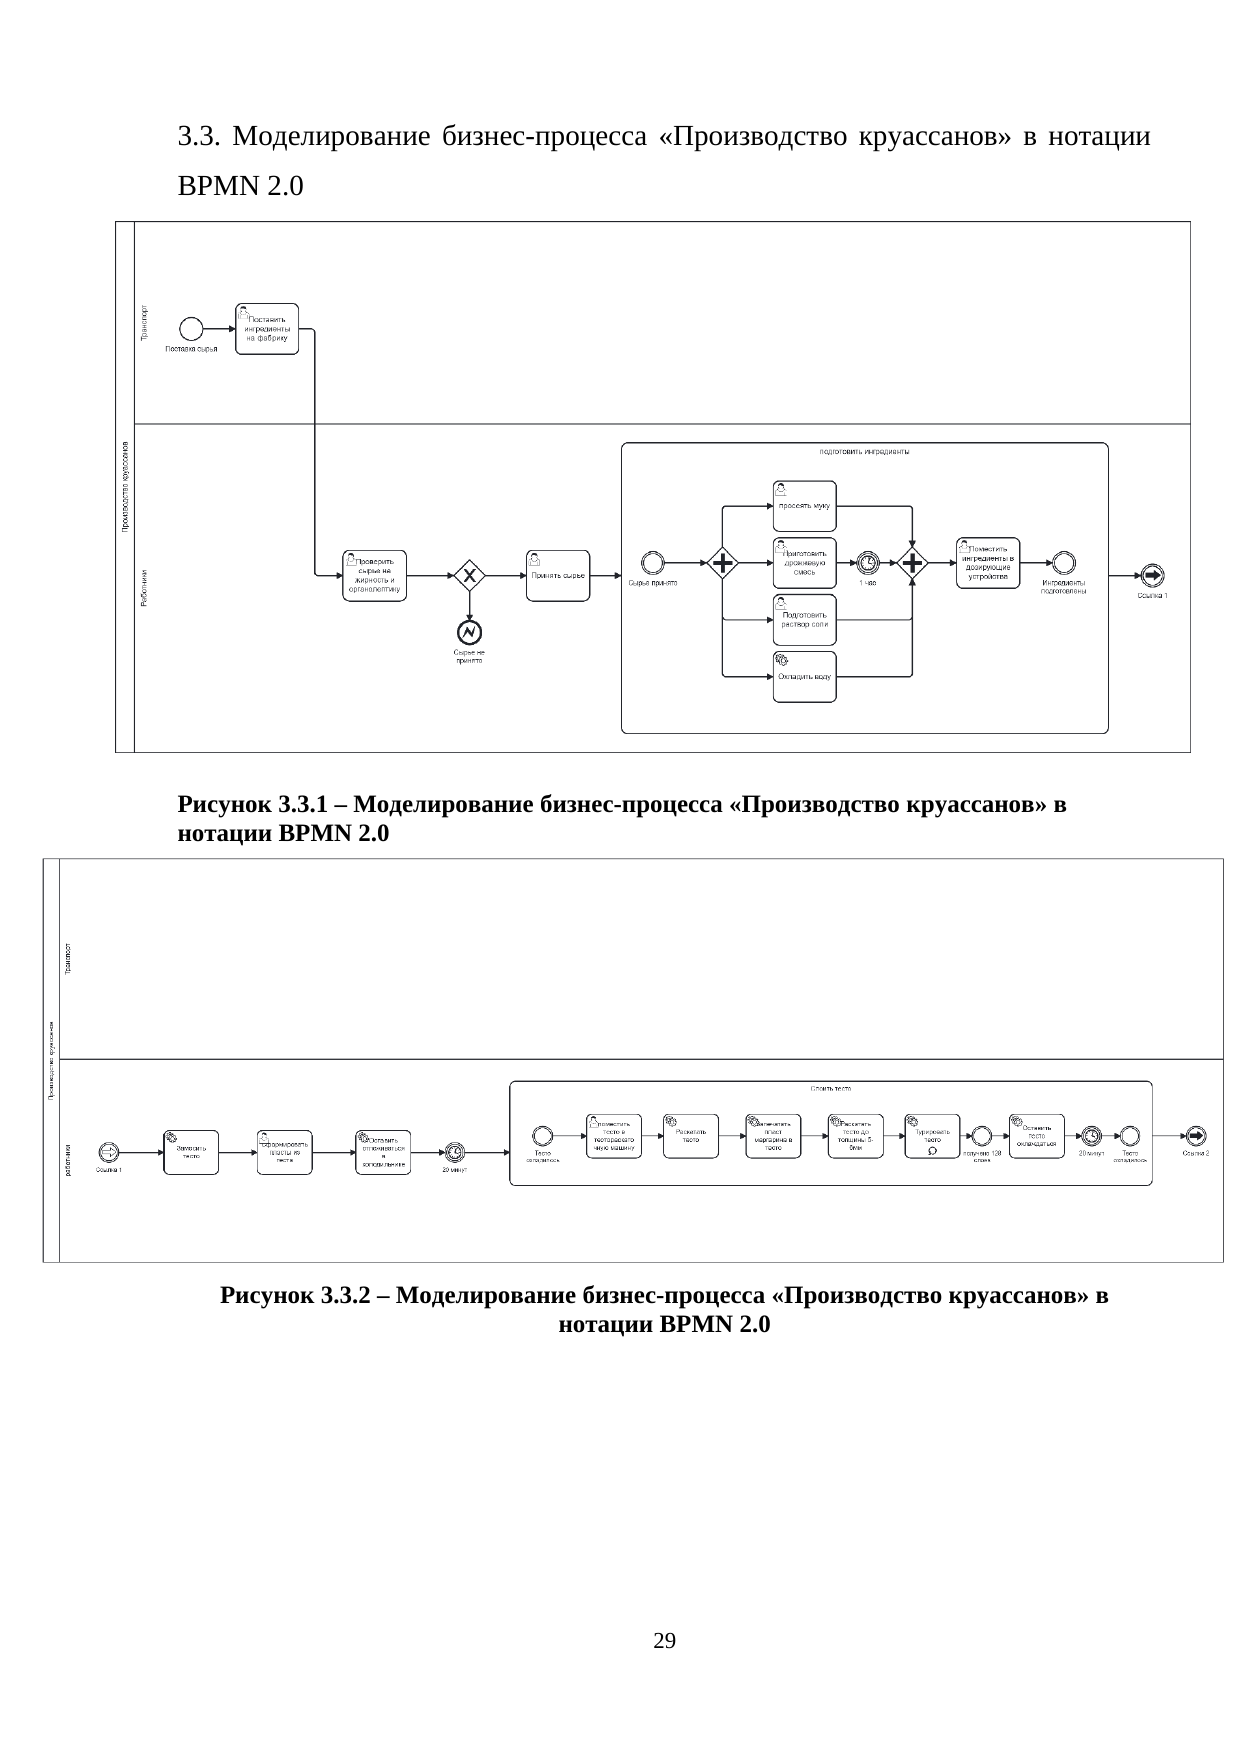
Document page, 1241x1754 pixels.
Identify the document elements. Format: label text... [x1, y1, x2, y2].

picture [41, 852, 1225, 1268]
text Рисунок 3.3.1 – Моделирование бизнес-процесса «Производство круассанов» в нотации BPMN 2.0 [177, 773, 1152, 847]
picture [112, 218, 1217, 773]
text Рисунок 3.3.2 – Моделирование бизнес-процесса «Производство круассанов» в нотации BPMN 2.0 [177, 1268, 1152, 1338]
text 3.3. Моделирование бизнес-процесса «Производство круассанов» в нотации BPMN 2.0 [177, 152, 1152, 202]
